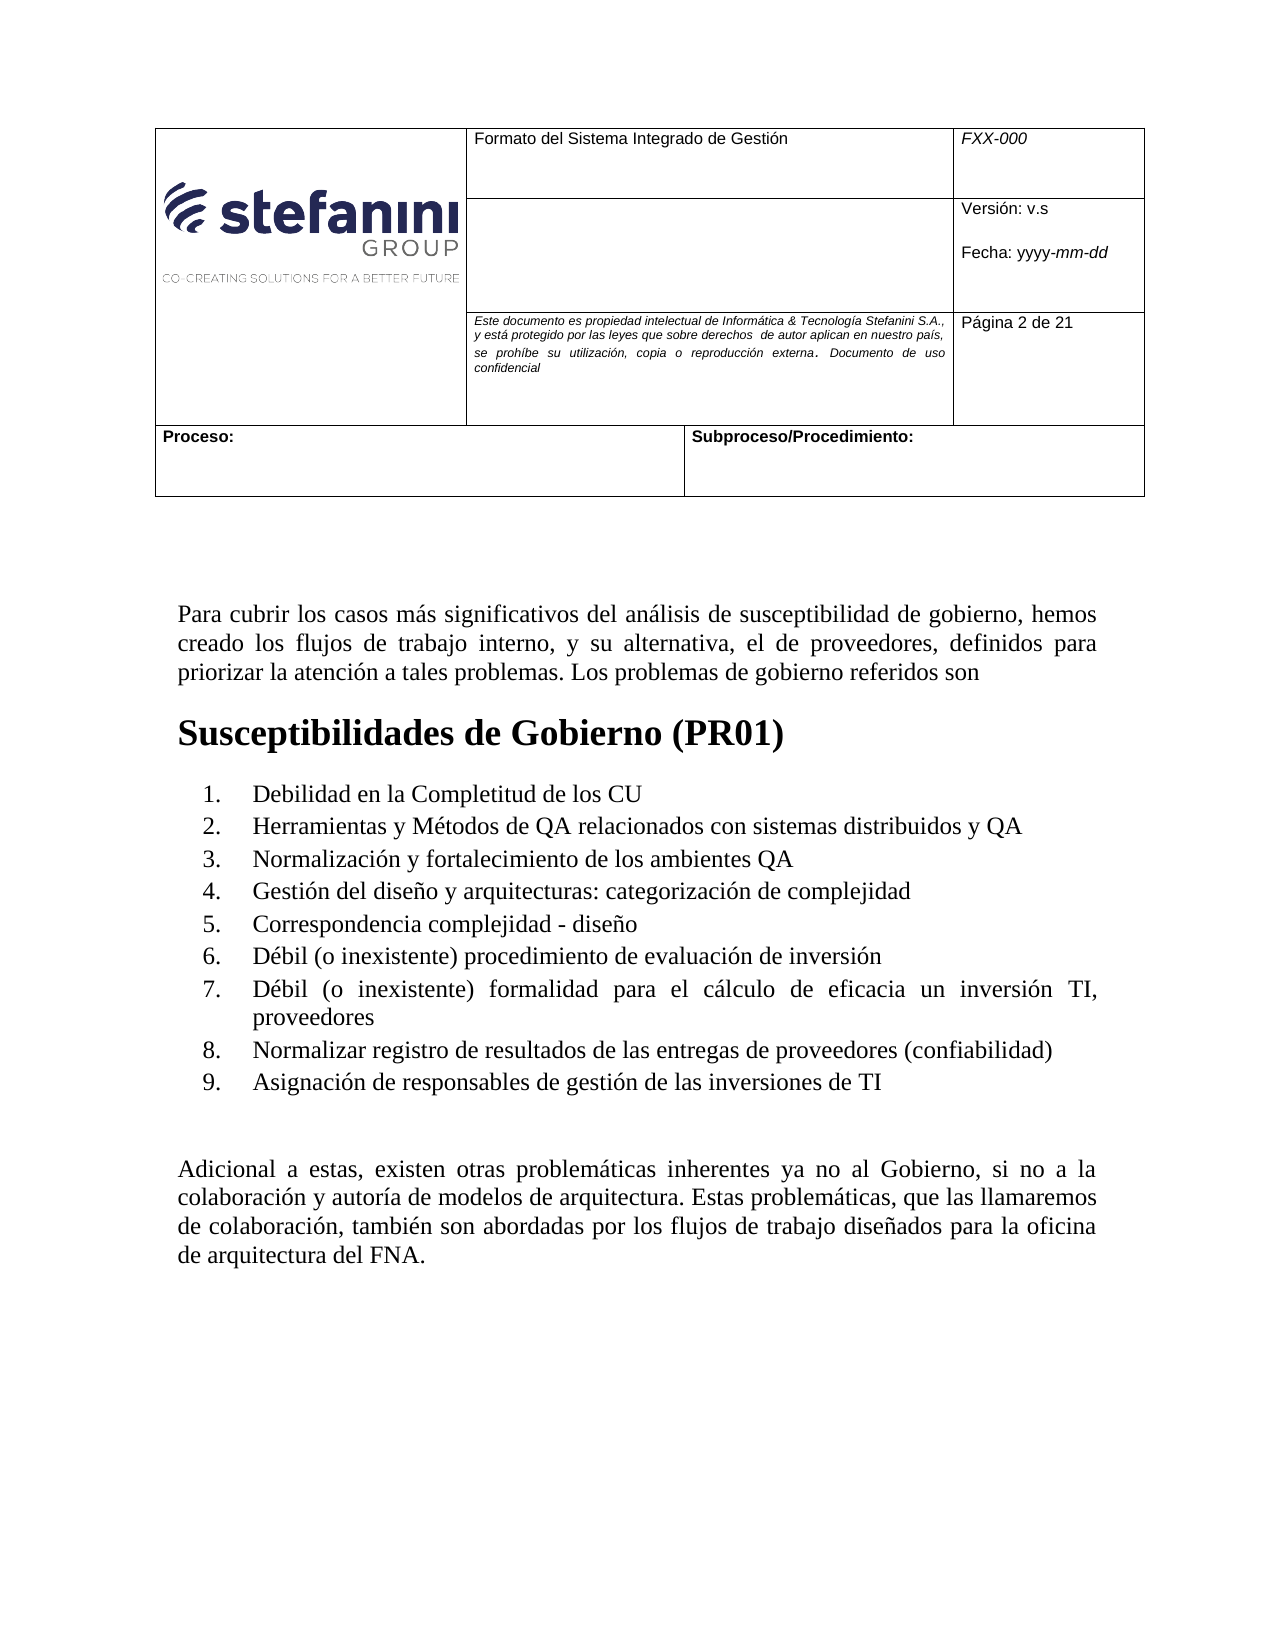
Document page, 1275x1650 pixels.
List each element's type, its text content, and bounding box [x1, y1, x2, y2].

list Normalizar registro de resultados de las entregas de proveedores​ (confiabilidad) [202, 1035, 1098, 1064]
list Gestión del diseño y arquitecturas: categorización de complejidad​ [202, 876, 1098, 905]
text Para cubrir los casos más significativos del análisis de susceptibilidad de gobierno, hemos creado los flujos de trabajo interno, y su alternativa, el de proveedores, definidos para priorizar la atención a tales problemas. Los problemas de gobierno referidos son [177, 599, 1098, 686]
list Débil (o inexistente) formalidad para el cálculo de eficacia un inversión​ TI, proveedores [202, 974, 1098, 1031]
list Asignación de responsables de gestión de las inversiones de TI [202, 1067, 1098, 1096]
list Correspondencia complejidad - diseño [202, 909, 1098, 937]
list Normalización y fortalecimiento de los ambientes QA ​ [202, 844, 1098, 872]
list Herramientas y Métodos de QA relacionados con sistemas distribuidos y QA​ [202, 811, 1098, 840]
subtitle Susceptibilidades de Gobierno (PR01) [177, 711, 1098, 754]
list Débil (o inexistente) procedimiento de evaluación de inversión​ [202, 941, 1098, 970]
picture [162, 182, 460, 286]
text Adicional a estas, existen otras problemáticas inherentes ya no al Gobierno, si no a la colaboración y autoría de modelos de arquitectura. Estas problemáticas, que las llamaremos de colaboración, también son abordadas por los flujos de trabajo diseñados para la oficina de arquitectura del FNA. [177, 1154, 1098, 1269]
list Debilidad en la Completitud de los CU [202, 779, 1098, 807]
